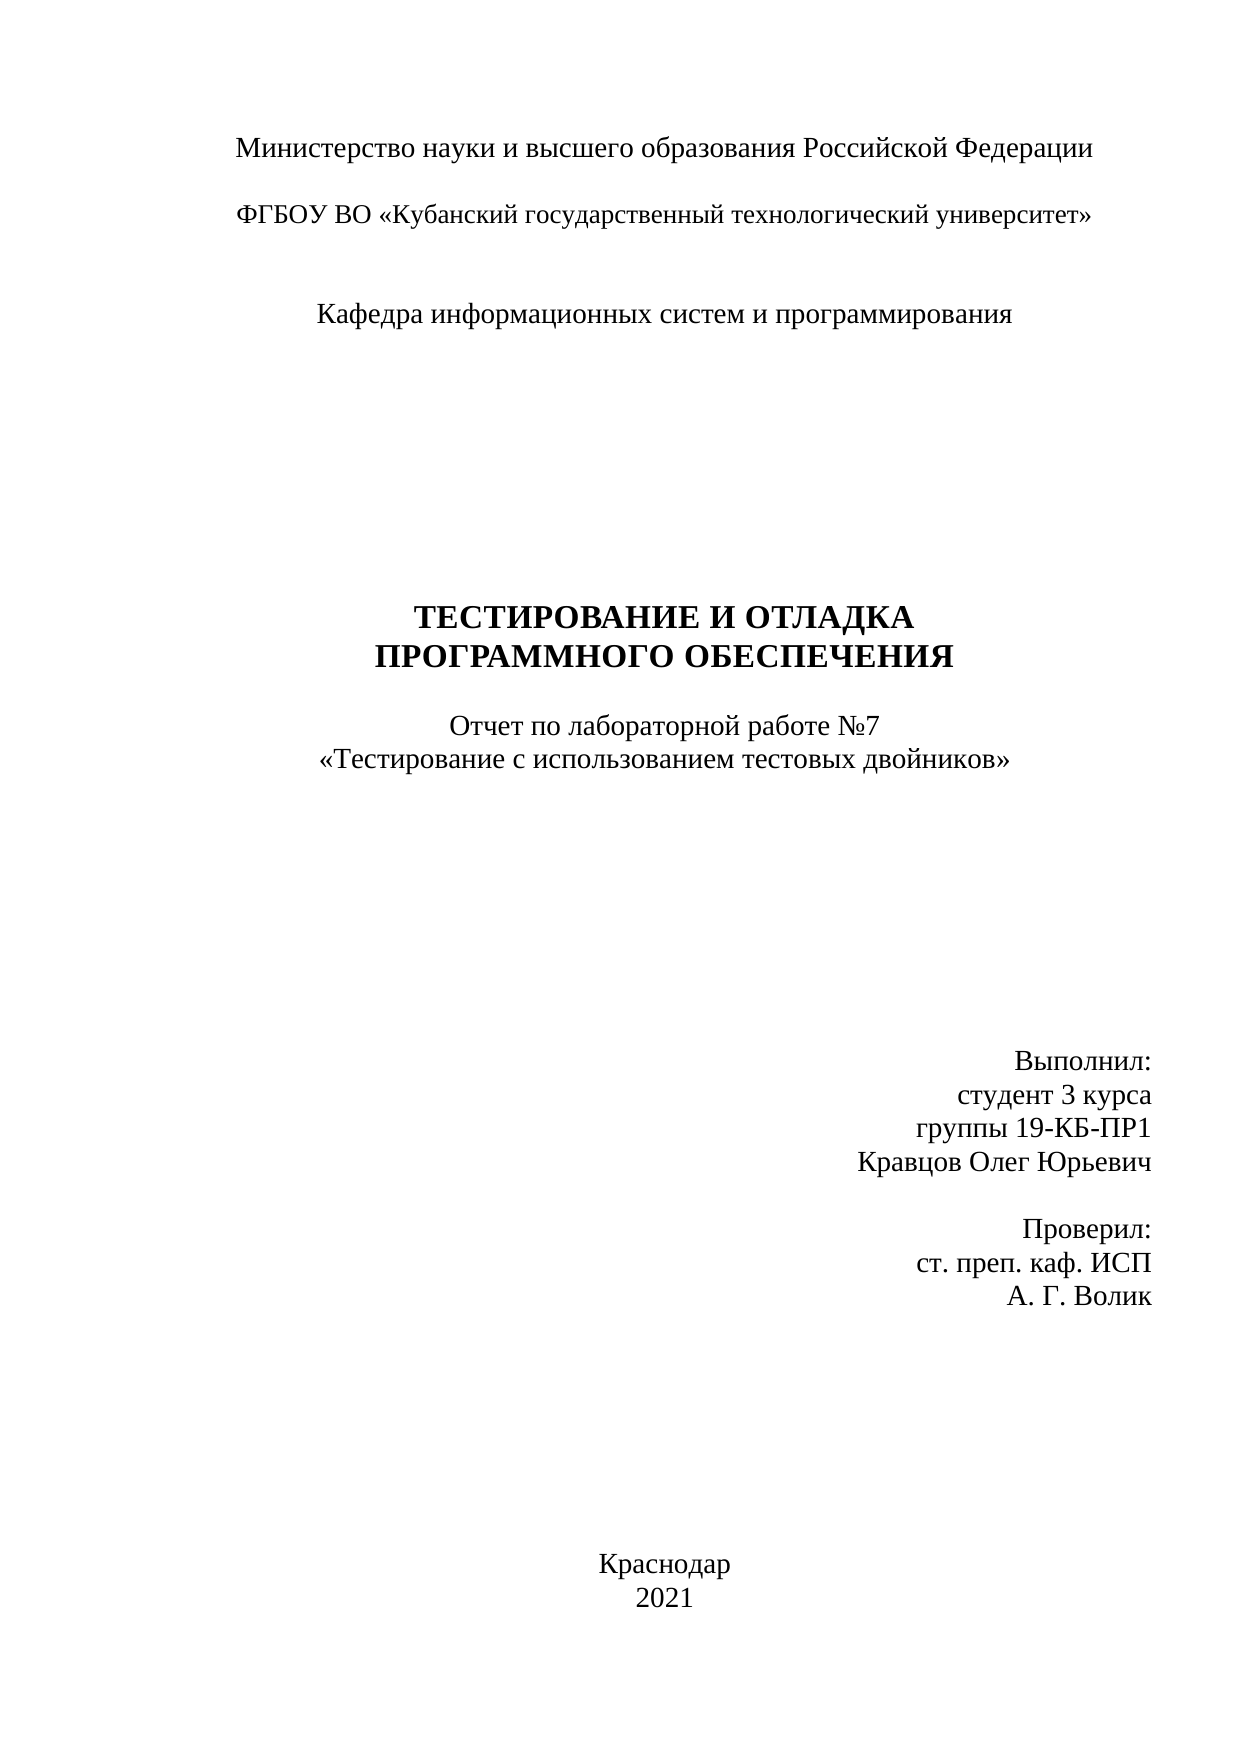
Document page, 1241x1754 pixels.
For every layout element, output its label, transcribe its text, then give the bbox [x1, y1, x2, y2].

text Кафедра информационных систем и программирования [177, 296, 1152, 329]
text Отчет по лабораторной работе №7 [177, 708, 1152, 742]
text студент 3 курса [177, 1077, 1152, 1111]
text ст. преп. каф. ИСП [177, 1245, 1152, 1278]
text Министерство науки и высшего образования Российской Федерации [177, 131, 1152, 164]
text «Тестирование с использованием тестовых двойников» [177, 742, 1152, 775]
text Кравцов Олег Юрьевич [177, 1144, 1152, 1178]
text Краснодар [177, 1547, 1152, 1580]
text А. Г. Волик [177, 1278, 1152, 1312]
text Выполнил: [177, 1043, 1152, 1077]
text ТЕСТИРОВАНИЕ И ОТЛАДКА ПРОГРАММНОГО ОБЕСПЕЧЕНИЯ [177, 598, 1152, 674]
text группы 19-КБ-ПР1 [177, 1111, 1152, 1144]
text 2021 [177, 1580, 1152, 1614]
text ФГБОУ ВО «Кубанский государственный технологический университет» [177, 198, 1152, 229]
text Проверил: [177, 1211, 1152, 1245]
